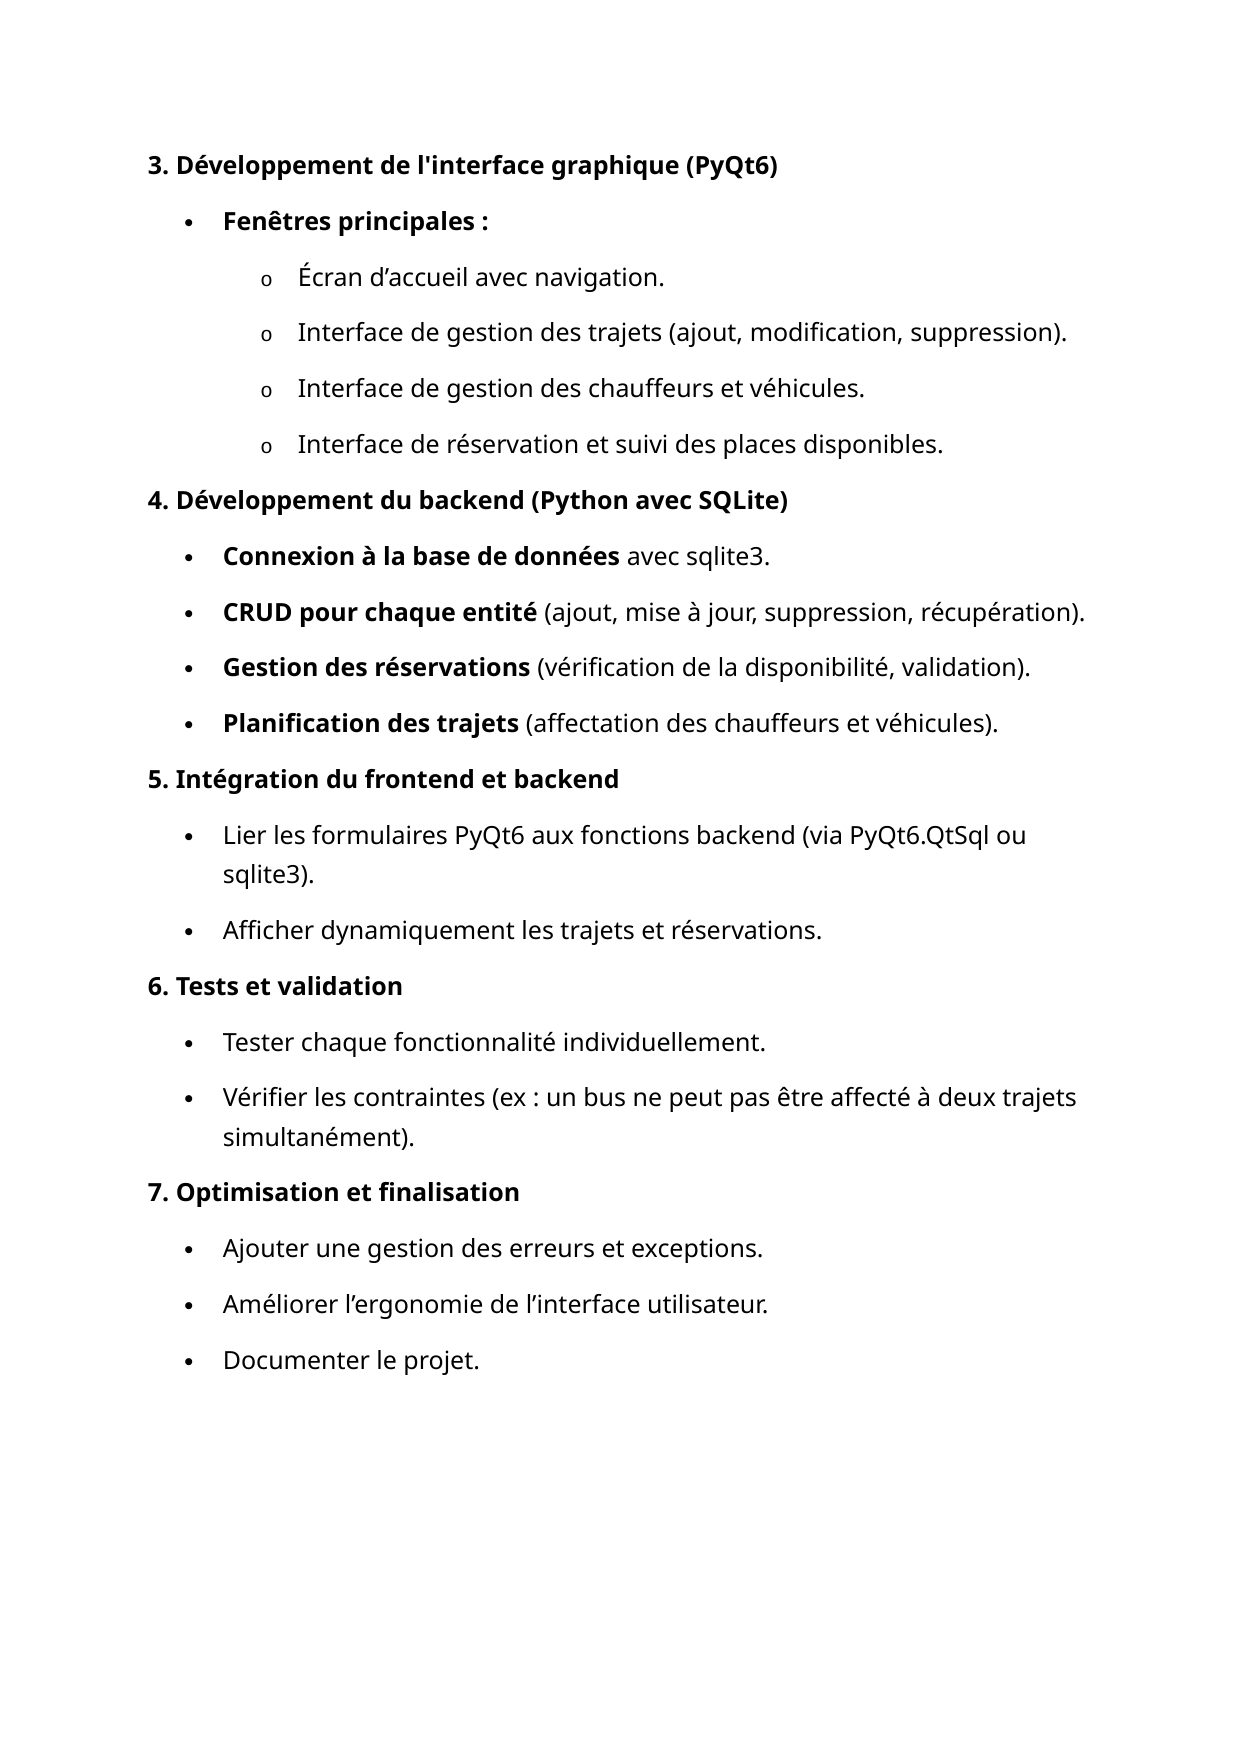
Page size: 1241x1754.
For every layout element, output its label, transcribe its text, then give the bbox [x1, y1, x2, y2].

list Tester chaque fonctionnalité individuellement. [185, 1024, 1093, 1058]
list Connexion à la base de données avec sqlite3. [185, 538, 1093, 572]
list Fenêtres principales : [185, 203, 1093, 237]
text 3. Développement de l'interface graphique (PyQt6) [148, 148, 1093, 182]
list CRUD pour chaque entité (ajout, mise à jour, suppression, récupération). [185, 594, 1093, 628]
list Interface de gestion des trajets (ajout, modification, suppression). [260, 315, 1093, 349]
list Ajouter une gestion des erreurs et exceptions. [185, 1231, 1093, 1265]
list Vérifier les contraintes (ex : un bus ne peut pas être affecté à deux trajets simultanément). [185, 1080, 1093, 1153]
text 7. Optimisation et finalisation [148, 1175, 1093, 1209]
list Interface de gestion des chauffeurs et véhicules. [260, 371, 1093, 405]
list Interface de réservation et suivi des places disponibles. [260, 427, 1093, 461]
list Documenter le projet. [185, 1343, 1093, 1377]
text 6. Tests et validation [148, 968, 1093, 1002]
list Lier les formulaires PyQt6 aux fonctions backend (via PyQt6.QtSql ou sqlite3). [185, 818, 1093, 891]
list Améliorer l’ergonomie de l’interface utilisateur. [185, 1287, 1093, 1321]
list Afficher dynamiquement les trajets et réservations. [185, 913, 1093, 947]
list Gestion des réservations (vérification de la disponibilité, validation). [185, 650, 1093, 684]
text 4. Développement du backend (Python avec SQLite) [148, 483, 1093, 517]
text 5. Intégration du frontend et backend [148, 762, 1093, 796]
list Écran d’accueil avec navigation. [260, 259, 1093, 293]
list Planification des trajets (affectation des chauffeurs et véhicules). [185, 706, 1093, 740]
